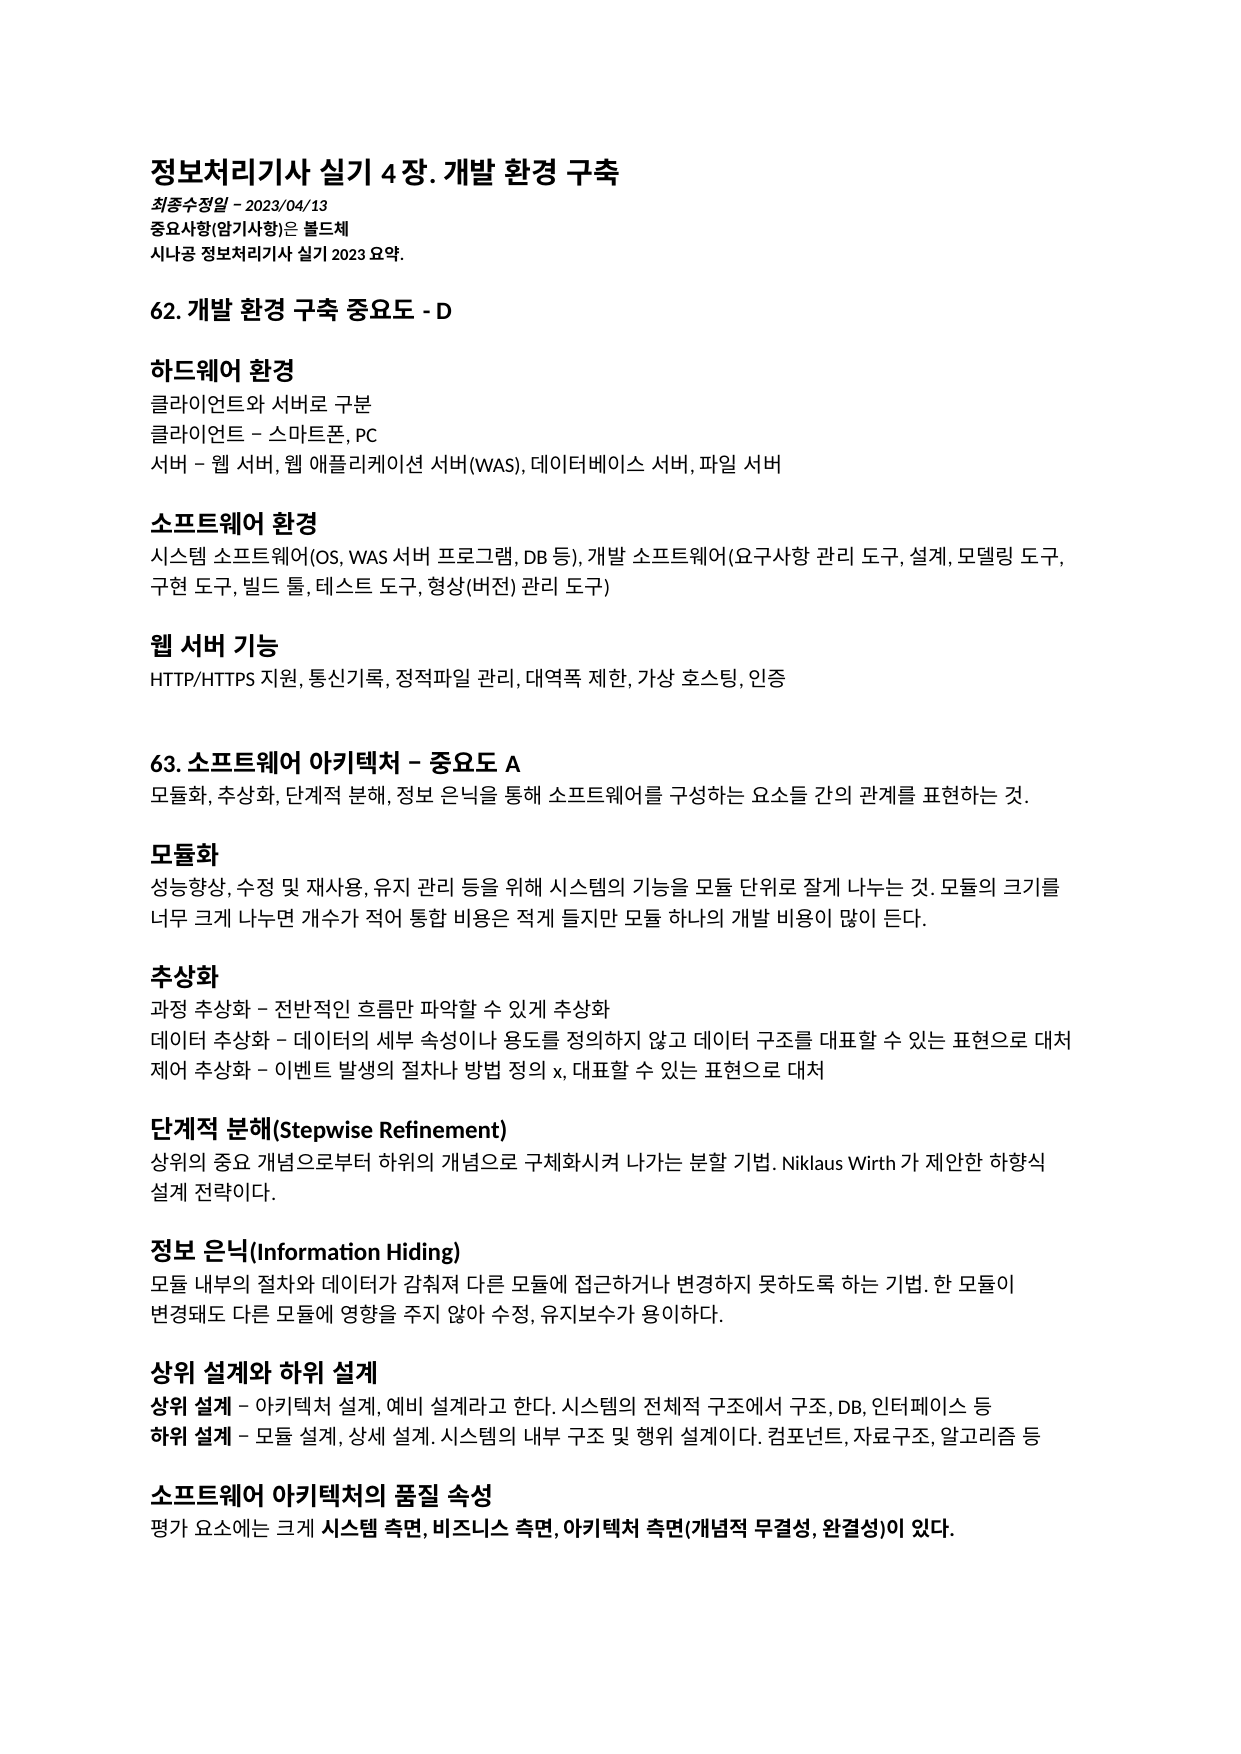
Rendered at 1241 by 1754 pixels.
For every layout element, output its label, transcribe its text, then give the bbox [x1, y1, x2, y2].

text 클라이언트와 서버로 구분 [150, 388, 1090, 418]
text 모듈 내부의 절차와 데이터가 감춰져 다른 모듈에 접근하거나 변경하지 못하도록 하는 기법. 한 모듈이 변경돼도 다른 모듈에 영향을 주지 않아 수정, 유지보수가 용이하다. [150, 1268, 1090, 1328]
text 63. 소프트웨어 아키텍처 – 중요도 A [150, 743, 1090, 780]
text 단계적 분해(Stepwise Refinement) [150, 1110, 1090, 1146]
text 시나공 정보처리기사 실기2023 요약. [150, 241, 1090, 265]
text 62. 개발 환경 구축 중요도 - D [150, 290, 1090, 326]
text 클라이언트 – 스마트폰, PC [150, 418, 1090, 448]
text 하위 설계 – 모듈 설계, 상세 설계. 시스템의 내부 구조 및 행위 설계이다. 컴포넌트, 자료구조, 알고리즘 등 [150, 1420, 1090, 1451]
text 하드웨어 환경 [150, 352, 1090, 388]
text 중요사항(암기사항)은 볼드체 [150, 216, 1090, 241]
text 평가 요소에는 크게 시스템 측면, 비즈니스 측면, 아키텍처 측면(개념적 무결성, 완결성)이 있다. [150, 1512, 1090, 1542]
text 제어 추상화 – 이벤트 발생의 절차나 방법 정의 x, 대표할 수 있는 표현으로 대처 [150, 1054, 1090, 1084]
text 추상화 [150, 957, 1090, 994]
text 과정 추상화 – 전반적인 흐름만 파악할 수 있게 추상화 [150, 994, 1090, 1024]
text 소프트웨어 환경 [150, 504, 1090, 540]
text 정보처리기사 실기 4장. 개발 환경 구축 [150, 150, 1090, 192]
text 소프트웨어 아키텍처의 품질 속성 [150, 1476, 1090, 1512]
text 모듈화 [150, 835, 1090, 872]
text 시스템 소프트웨어(OS, WAS 서버 프로그램, DB 등), 개발 소프트웨어(요구사항 관리 도구, 설계, 모델링 도구, 구현 도구, 빌드 툴, 테스트 도구, 형상(버전) 관리 도구) [150, 540, 1090, 601]
text 웹 서버 기능 [150, 626, 1090, 662]
text 데이터 추상화 – 데이터의 세부 속성이나 용도를 정의하지 않고 데이터 구조를 대표할 수 있는 표현으로 대처 [150, 1024, 1090, 1054]
text 정보 은닉(Information Hiding) [150, 1232, 1090, 1268]
text 상위 설계와 하위 설계 [150, 1354, 1090, 1390]
text 성능향상, 수정 및 재사용, 유지 관리 등을 위해 시스템의 기능을 모듈 단위로 잘게 나누는 것. 모듈의 크기를 너무 크게 나누면 개수가 적어 통합 비용은 적게 들지만 모듈 하나의 개발 비용이 많이 든다. [150, 872, 1090, 932]
text 상위의 중요 개념으로부터 하위의 개념으로 구체화시켜 나가는 분할 기법. Niklaus Wirth가 제안한 하향식 설계 전략이다. [150, 1146, 1090, 1206]
text HTTP/HTTPS 지원, 통신기록, 정적파일 관리, 대역폭 제한, 가상 호스팅, 인증 [150, 662, 1090, 693]
text 서버 – 웹 서버, 웹 애플리케이션 서버(WAS), 데이터베이스 서버, 파일 서버 [150, 448, 1090, 479]
text 최종수정일 – 2023/04/13 [150, 192, 1090, 216]
text 모듈화, 추상화, 단계적 분해, 정보 은닉을 통해 소프트웨어를 구성하는 요소들 간의 관계를 표현하는 것. [150, 780, 1090, 810]
text 상위 설계 – 아키텍처 설계, 예비 설계라고 한다. 시스템의 전체적 구조에서 구조, DB, 인터페이스 등 [150, 1390, 1090, 1420]
